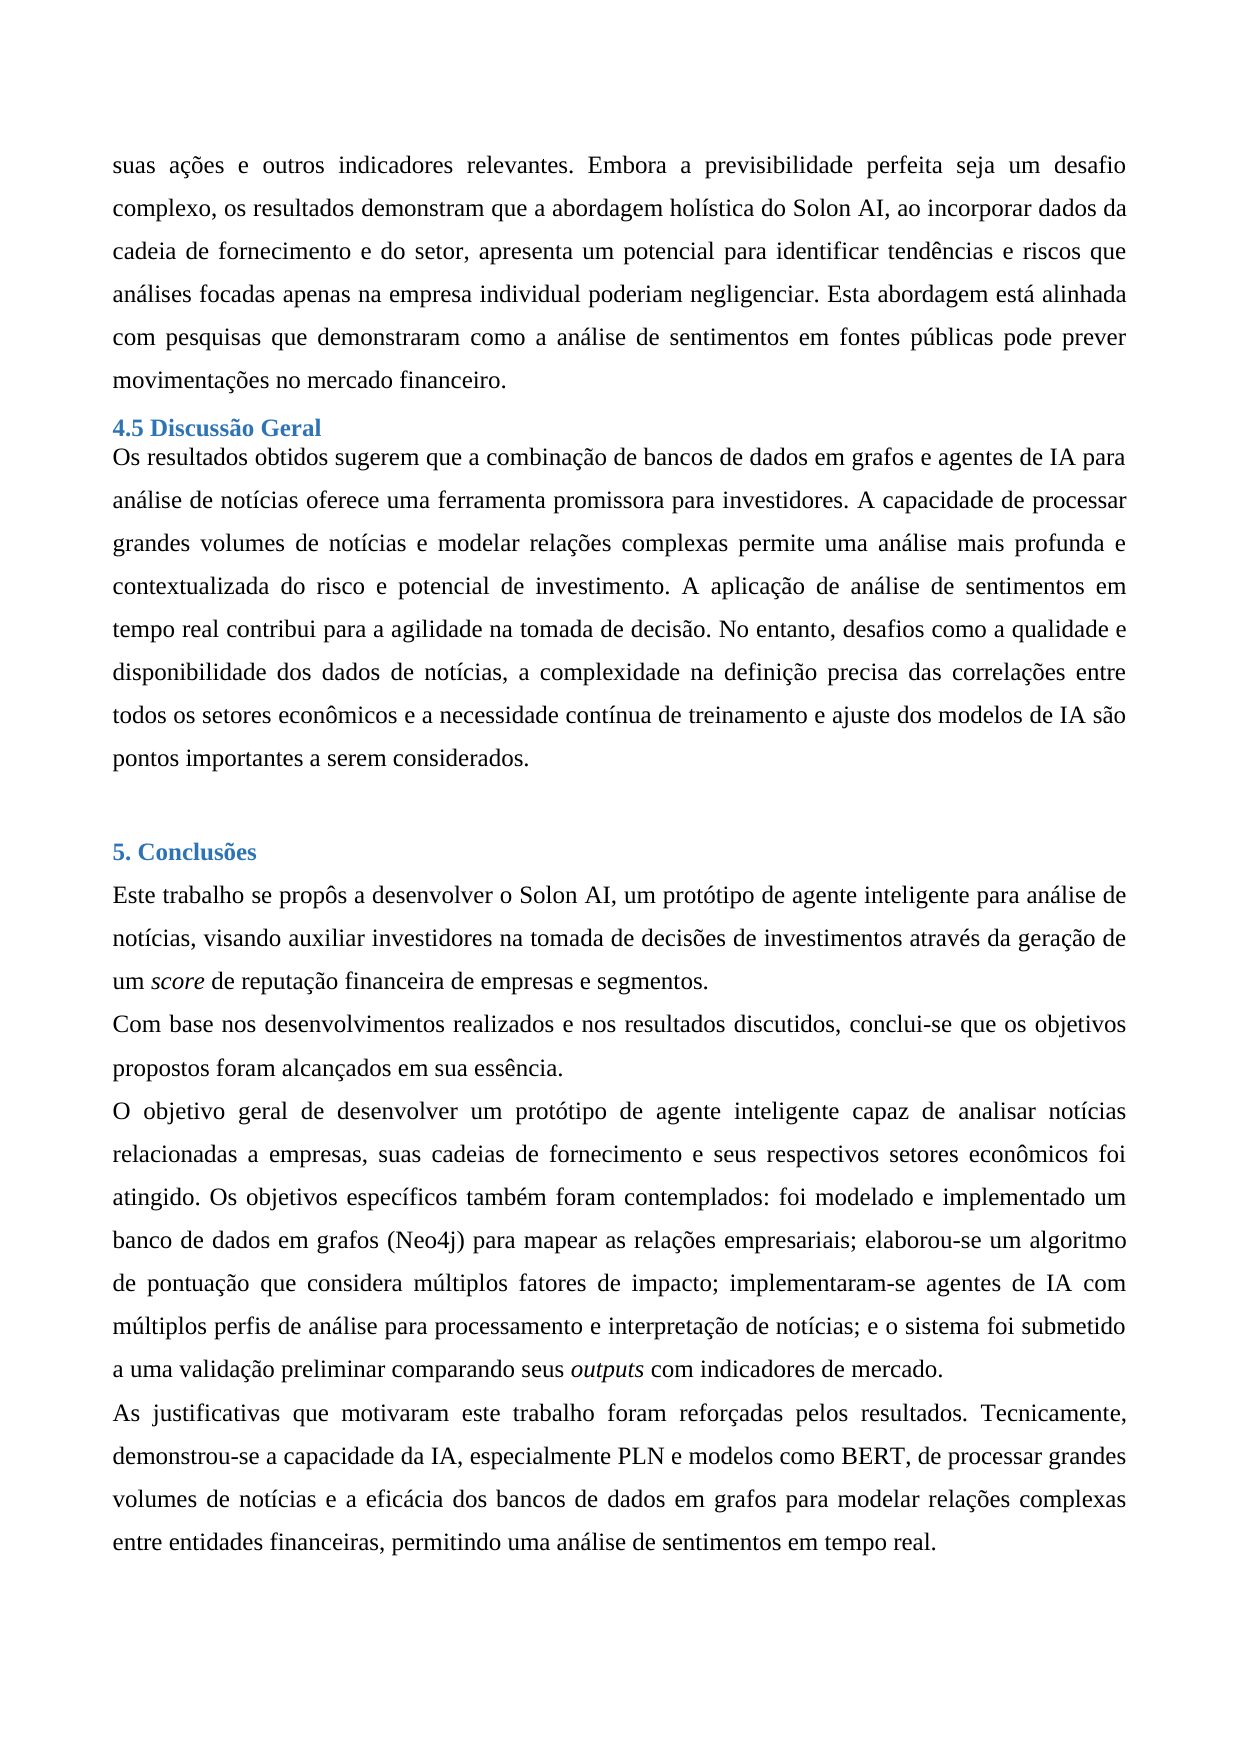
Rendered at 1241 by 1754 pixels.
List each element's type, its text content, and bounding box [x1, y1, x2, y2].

subtitle 4.5 Discussão Geral [112, 413, 1128, 442]
text Com base nos desenvolvimentos realizados e nos resultados discutidos, conclui-se que os objetivos propostos foram alcançados em sua essência. [112, 1009, 1128, 1081]
text O objetivo geral de desenvolver um protótipo de agente inteligente capaz de analisar notícias relacionadas a empresas, suas cadeias de fornecimento e seus respectivos setores econômicos foi atingido. Os objetivos específicos também foram contemplados: foi modelado e implementado um banco de dados em grafos (Neo4j) para mapear as relações empresariais; elaborou-se um algoritmo de pontuação que considera múltiplos fatores de impacto; implementaram-se agentes de IA com múltiplos perfis de análise para processamento e interpretação de notícias; e o sistema foi submetido a uma validação preliminar comparando seus outputs com indicadores de mercado. [112, 1096, 1128, 1383]
text Este trabalho se propôs a desenvolver o Solon AI, um protótipo de agente inteligente para análise de notícias, visando auxiliar investidores na tomada de decisões de investimentos através da geração de um score de reputação financeira de empresas e segmentos. [112, 880, 1128, 995]
text As justificativas que motivaram este trabalho foram reforçadas pelos resultados. Tecnicamente, demonstrou-se a capacidade da IA, especialmente PLN e modelos como BERT, de processar grandes volumes de notícias e a eficácia dos bancos de dados em grafos para modelar relações complexas entre entidades financeiras, permitindo uma análise de sentimentos em tempo real. [112, 1398, 1128, 1556]
subtitle 5. Conclusões [112, 837, 1128, 866]
text Os resultados obtidos sugerem que a combinação de bancos de dados em grafos e agentes de IA para análise de notícias oferece uma ferramenta promissora para investidores. A capacidade de processar grandes volumes de notícias e modelar relações complexas permite uma análise mais profunda e contextualizada do risco e potencial de investimento. A aplicação de análise de sentimentos em tempo real contribui para a agilidade na tomada de decisão. No entanto, desafios como a qualidade e disponibilidade dos dados de notícias, a complexidade na definição precisa das correlações entre todos os setores econômicos e a necessidade contínua de treinamento e ajuste dos modelos de IA são pontos importantes a serem considerados. [112, 442, 1128, 772]
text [112, 150, 1128, 394]
